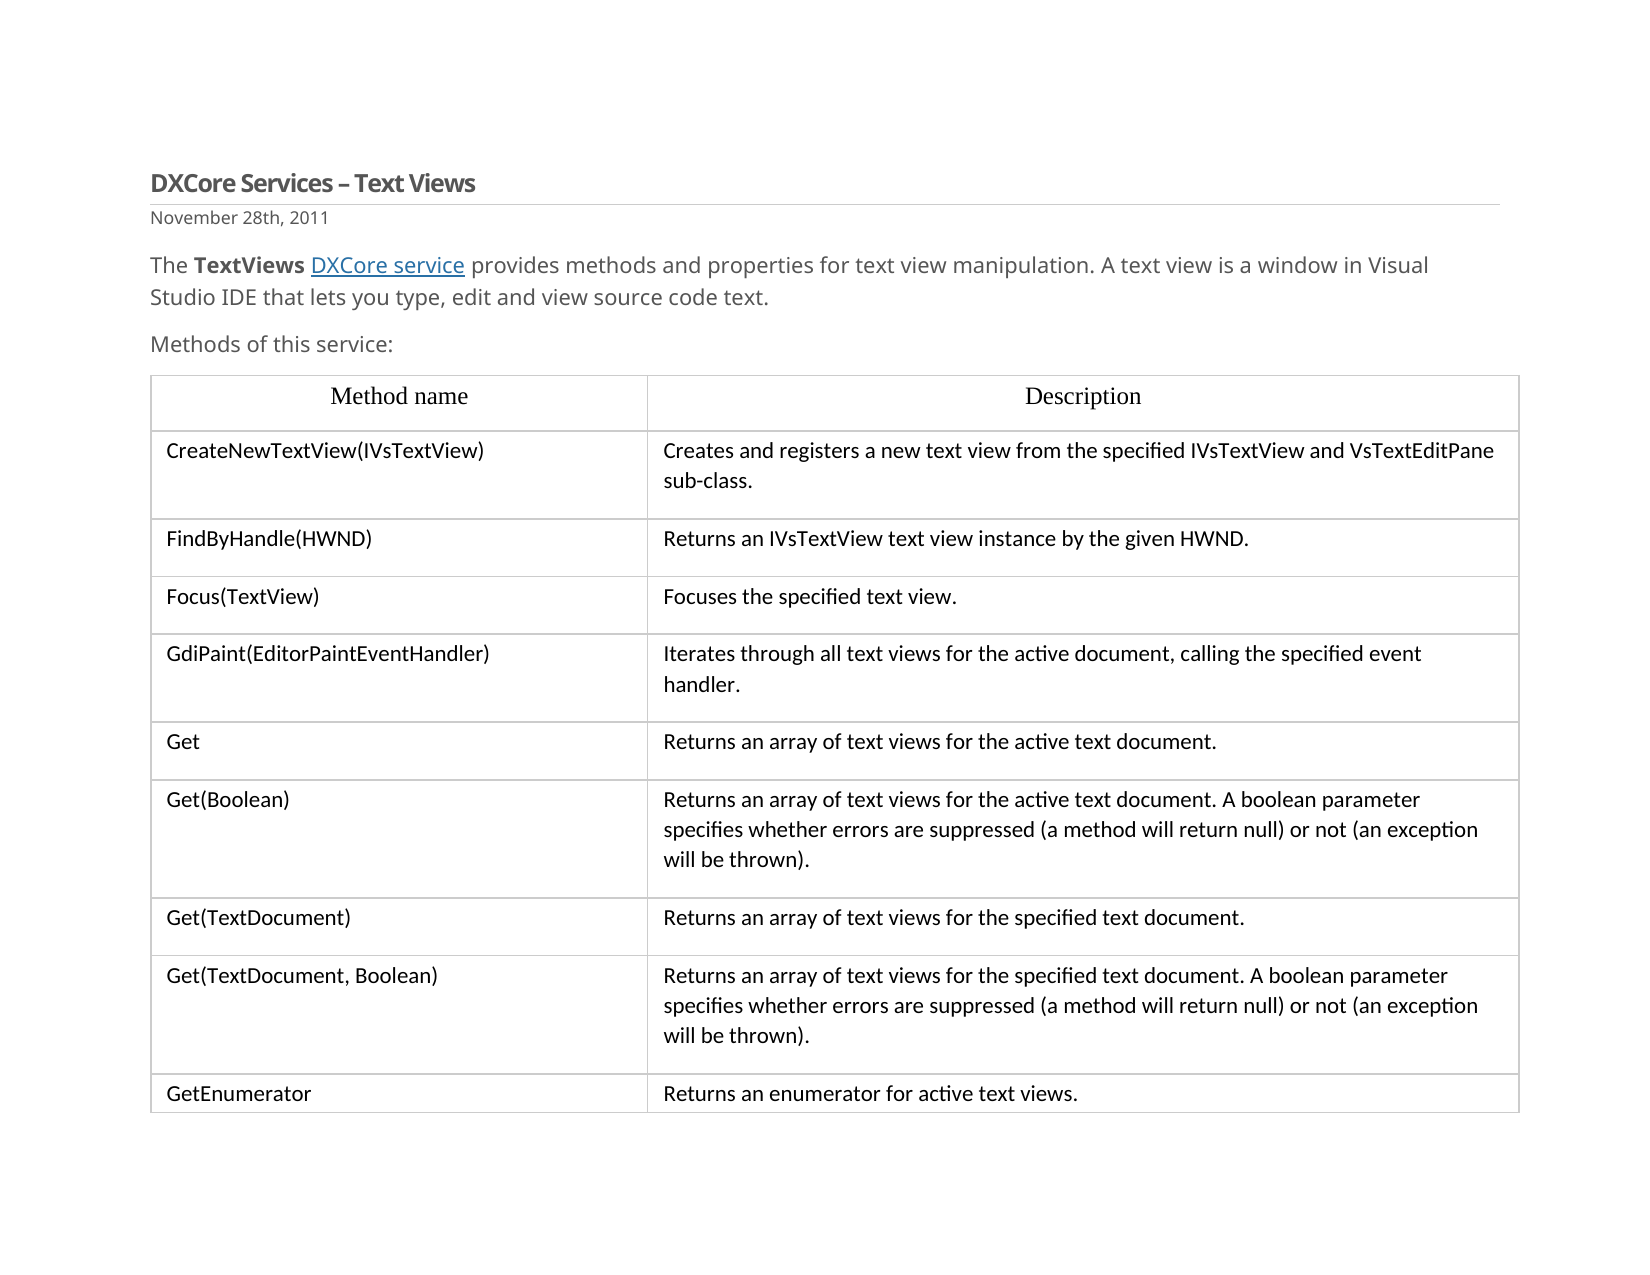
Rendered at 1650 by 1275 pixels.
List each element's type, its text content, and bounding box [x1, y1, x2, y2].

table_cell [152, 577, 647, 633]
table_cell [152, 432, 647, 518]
text The TextViews DXCore service provides methods and properties for text view manipulation. A text view is a window in Visual Studio IDE that lets you type, edit and view source code text. [150, 248, 1500, 312]
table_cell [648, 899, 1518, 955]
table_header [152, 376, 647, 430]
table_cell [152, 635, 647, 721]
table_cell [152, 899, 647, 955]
text November 28th, 2011 [150, 205, 1500, 229]
subtitle DXCore Services – Text Views [150, 166, 1500, 204]
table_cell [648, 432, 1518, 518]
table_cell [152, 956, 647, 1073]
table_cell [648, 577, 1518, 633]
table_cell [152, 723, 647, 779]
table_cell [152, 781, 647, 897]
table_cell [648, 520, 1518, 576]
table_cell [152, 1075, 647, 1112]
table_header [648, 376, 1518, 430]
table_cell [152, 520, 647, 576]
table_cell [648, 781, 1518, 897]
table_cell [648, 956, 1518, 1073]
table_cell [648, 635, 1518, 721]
text Methods of this service: [150, 327, 1500, 359]
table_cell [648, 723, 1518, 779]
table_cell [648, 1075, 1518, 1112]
